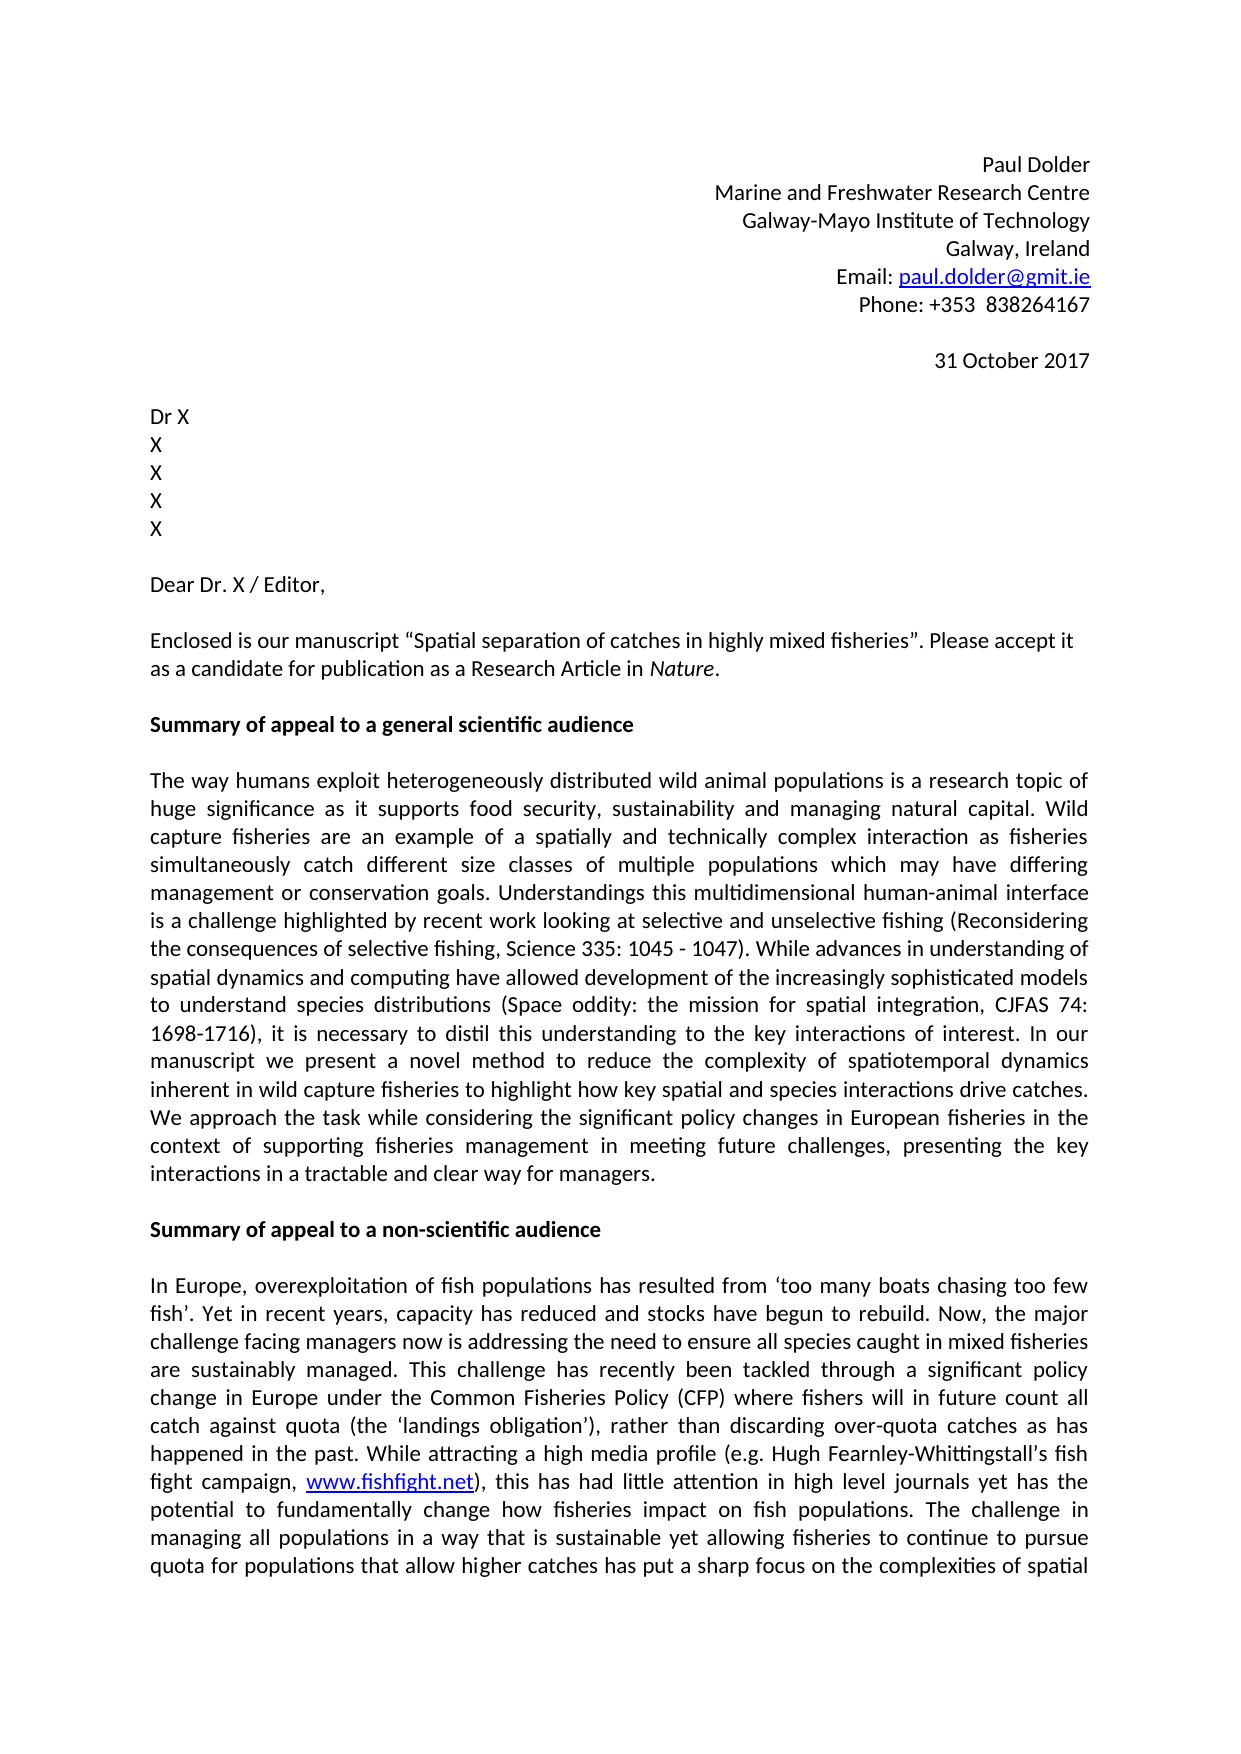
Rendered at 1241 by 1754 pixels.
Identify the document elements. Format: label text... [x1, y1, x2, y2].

text 31 October 2017 [150, 346, 1090, 374]
text X X [150, 430, 1090, 486]
text Galway, Ireland [150, 234, 1090, 262]
text Marine and Freshwater Research Centre [150, 178, 1090, 206]
text Galway-Mayo Institute of Technology [150, 206, 1090, 234]
text X [150, 486, 1090, 514]
text Email: paul.dolder@gmit.ie [150, 262, 1090, 290]
text Summary of appeal to a non-scientific audience [150, 1215, 1090, 1243]
text Enclosed is our manuscript “Spatial separation of catches in highly mixed fisheries”. Please accept it as a candidate for publication as a Research Article in Nature. [150, 626, 1090, 682]
text Paul Dolder [150, 150, 1090, 178]
text Dr X [150, 402, 1090, 430]
text Dear Dr. X / Editor, [150, 570, 1090, 598]
text Phone: +353 838264167 [150, 290, 1090, 318]
text X [150, 514, 1090, 542]
text The way humans exploit heterogeneously distributed wild animal populations is a research topic of huge significance as it supports food security, sustainability and managing natural capital. Wild capture fisheries are an example of a spatially and technically complex interaction as fisheries simultaneously catch different size classes of multiple populations which may have differing management or conservation goals. Understandings this multidimensional human-animal interface is a challenge highlighted by recent work looking at selective and unselective fishing (Reconsidering the consequences of selective fishing, Science 335: 1045 - 1047). While advances in understanding of spatial dynamics and computing have allowed development of the increasingly sophisticated models to understand species distributions (Space oddity: the mission for spatial integration, CJFAS 74: 1698-1716), it is necessary to distil this understanding to the key interactions of interest. In our manuscript we present a novel method to reduce the complexity of spatiotemporal dynamics inherent in wild capture fisheries to highlight how key spatial and species interactions drive catches. We approach the task while considering the significant policy changes in European fisheries in the context of supporting fisheries management in meeting future challenges, presenting the key interactions in a tractable and clear way for managers. [150, 766, 1090, 1187]
text Summary of appeal to a general scientific audience [150, 710, 1090, 738]
